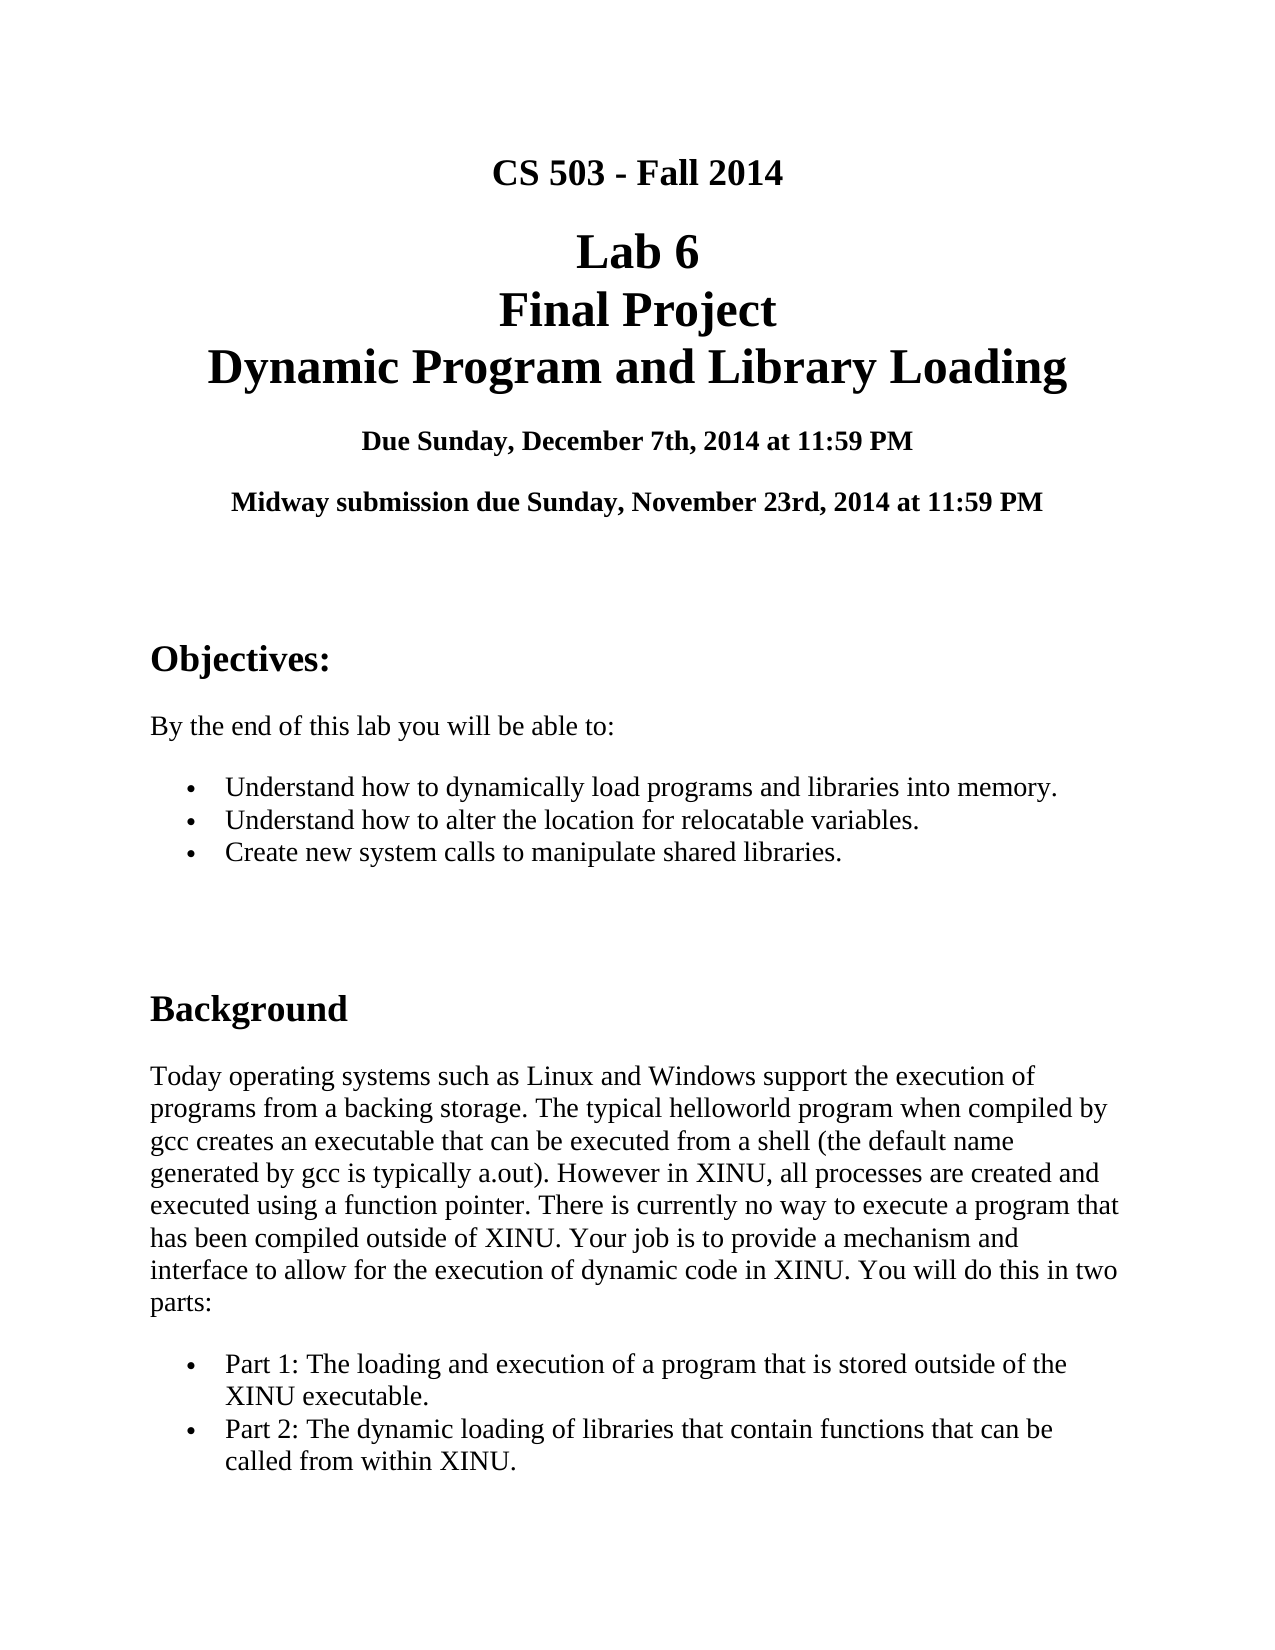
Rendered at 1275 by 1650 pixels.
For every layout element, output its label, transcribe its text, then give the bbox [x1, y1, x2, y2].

list Understand how to alter the location for relocatable variables. [187, 803, 1125, 835]
text Lab 6 Final Project Dynamic Program and Library Loading [150, 222, 1125, 395]
text By the end of this lab you will be able to: [150, 709, 1125, 741]
text CS 503 - Fall 2014 [150, 150, 1125, 193]
text Objectives: [150, 637, 1125, 680]
text Due Sunday, December 7th, 2014 at 11:59 PM [150, 424, 1125, 456]
list Create new system calls to manipulate shared libraries. [187, 835, 1125, 868]
list Part 2: The dynamic loading of libraries that contain functions that can be called from within XINU. [187, 1412, 1125, 1477]
list Understand how to dynamically load programs and libraries into memory. [187, 771, 1125, 803]
list Part 1: The loading and execution of a program that is stored outside of the XINU executable. [187, 1347, 1125, 1412]
text Background [150, 986, 1125, 1029]
text Midway submission due Sunday, November 23rd, 2014 at 11:59 PM [150, 486, 1125, 518]
text Today operating systems such as Linux and Windows support the execution of programs from a backing storage. The typical helloworld program when compiled by gcc creates an executable that can be executed from a shell (the default name generated by gcc is typically a.out). However in XINU, all processes are created and executed using a function pointer. There is currently no way to execute a program that has been compiled outside of XINU. Your job is to provide a mechanism and interface to allow for the execution of dynamic code in XINU. You will do this in two parts: [150, 1059, 1125, 1318]
